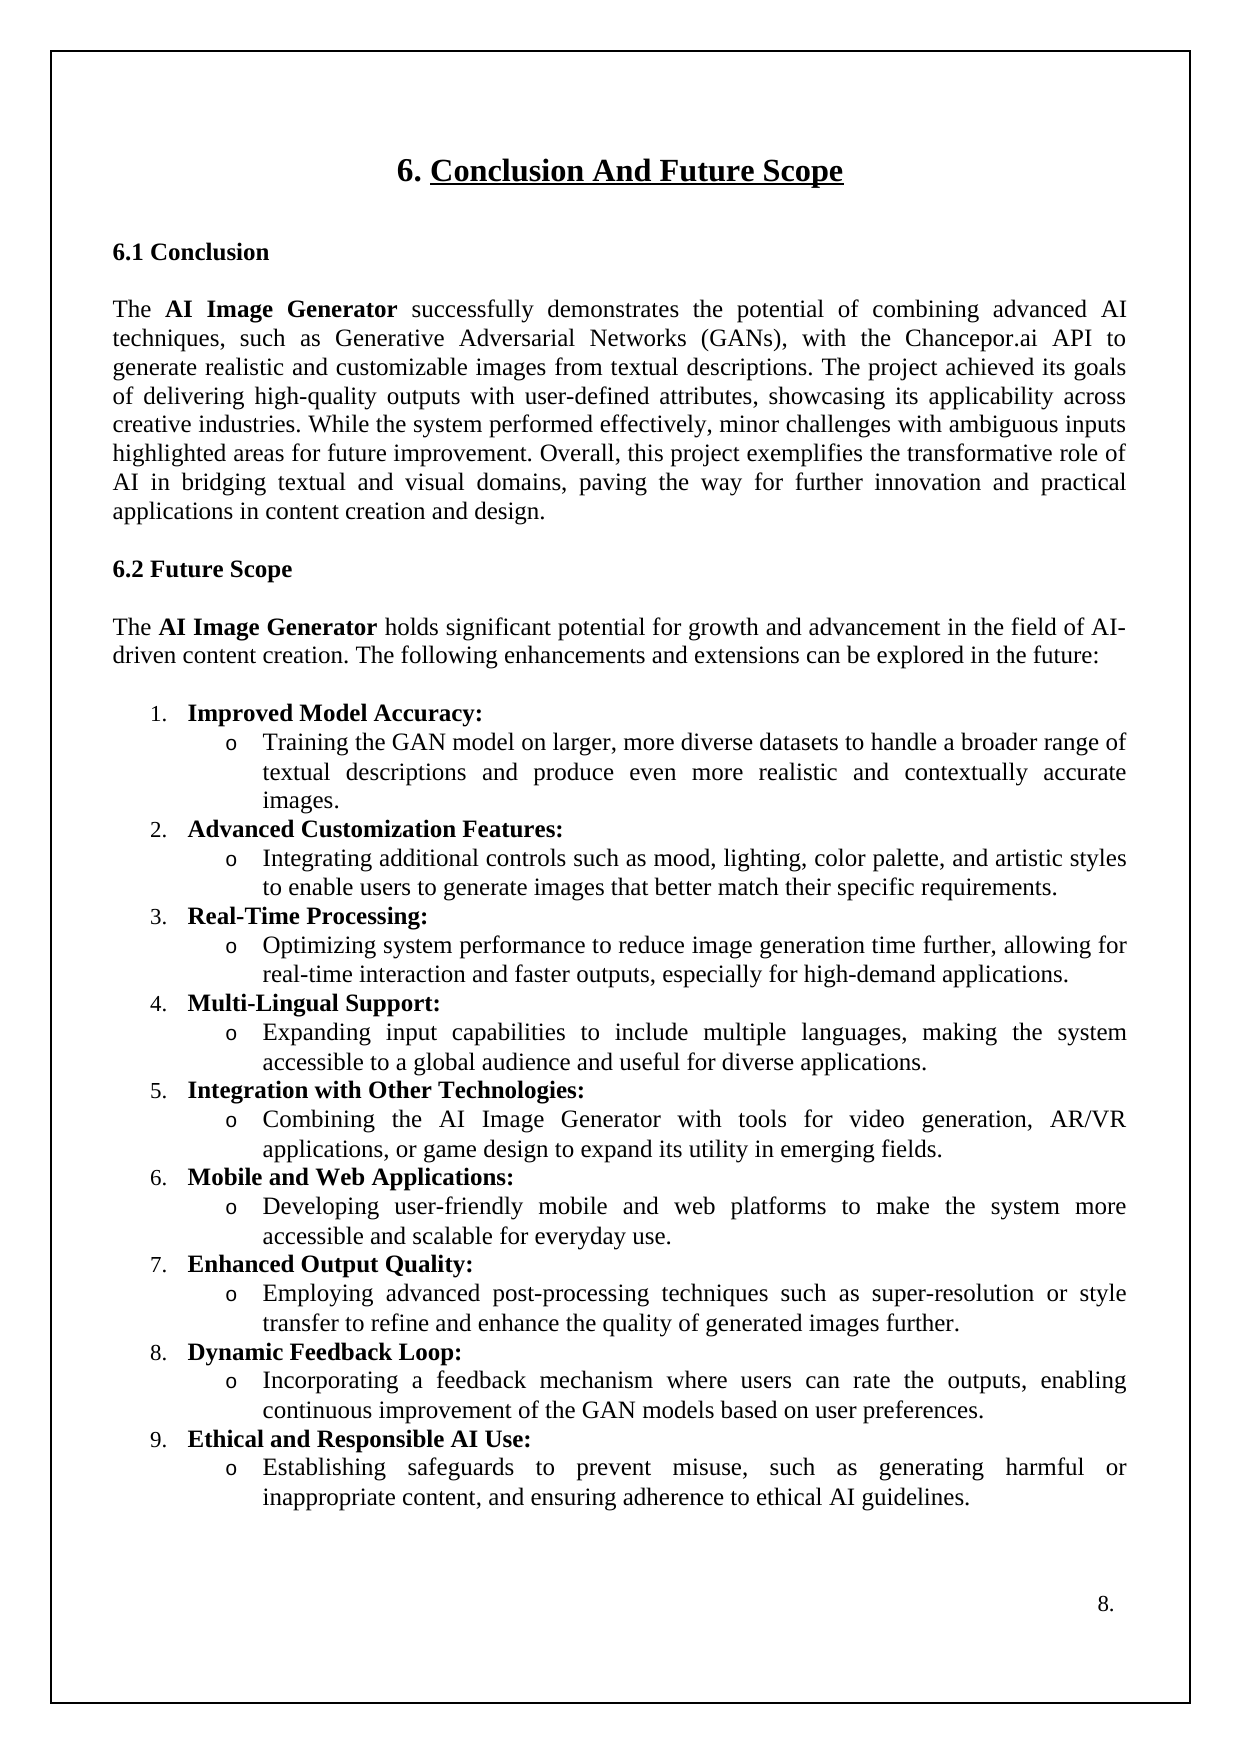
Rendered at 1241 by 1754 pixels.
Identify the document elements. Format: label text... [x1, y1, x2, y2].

list Integration with Other Technologies: [150, 1075, 1128, 1104]
list Developing user-friendly mobile and web platforms to make the system more accessible and scalable for everyday use. [225, 1191, 1128, 1249]
list Advanced Customization Features: [150, 814, 1128, 843]
text The AI Image Generator successfully demonstrates the potential of combining advanced AI techniques, such as Generative Adversarial Networks (GANs), with the Chancepor.ai API to generate realistic and customizable images from textual descriptions. The project achieved its goals of delivering high-quality outputs with user-defined attributes, showcasing its applicability across creative industries. While the system performed effectively, minor challenges with ambiguous inputs highlighted areas for future improvement. Overall, this project exemplifies the transformative role of AI in bridging textual and visual domains, paving the way for further innovation and practical applications in content creation and design. [112, 294, 1128, 524]
list Ethical and Responsible AI Use: [150, 1424, 1128, 1452]
list Employing advanced post-processing techniques such as super-resolution or style transfer to refine and enhance the quality of generated images further. [225, 1278, 1128, 1337]
text 6.1 Conclusion [112, 237, 1128, 265]
text 6.2 Future Scope [112, 554, 1128, 582]
list Enhanced Output Quality: [150, 1249, 1128, 1278]
list Integrating additional controls such as mood, lighting, color palette, and artistic styles to enable users to generate images that better match their specific requirements. [225, 843, 1128, 901]
list Expanding input capabilities to include multiple languages, making the system accessible to a global audience and useful for diverse applications. [225, 1017, 1128, 1075]
list Optimizing system performance to reduce image generation time further, allowing for real-time interaction and faster outputs, especially for high-demand applications. [225, 930, 1128, 988]
text The AI Image Generator holds significant potential for growth and advancement in the field of AI-driven content creation. The following enhancements and extensions can be explored in the future: [112, 612, 1128, 669]
list Improved Model Accuracy: [150, 698, 1128, 727]
list Incorporating a feedback mechanism where users can rate the outputs, enabling continuous improvement of the GAN models based on user preferences. [225, 1365, 1128, 1424]
list Combining the AI Image Generator with tools for video generation, AR/VR applications, or game design to expand its utility in emerging fields. [225, 1104, 1128, 1162]
list Dynamic Feedback Loop: [150, 1337, 1128, 1365]
list Mobile and Web Applications: [150, 1162, 1128, 1191]
list Establishing safeguards to prevent misuse, such as generating harmful or inappropriate content, and ensuring adherence to ethical AI guidelines. [225, 1452, 1128, 1511]
list Multi-Lingual Support: [150, 988, 1128, 1017]
list Training the GAN model on larger, more diverse datasets to handle a broader range of textual descriptions and produce even more realistic and contextually accurate images. [225, 727, 1128, 814]
list Conclusion And Future Scope [112, 150, 1128, 188]
list Real-Time Processing: [150, 901, 1128, 930]
